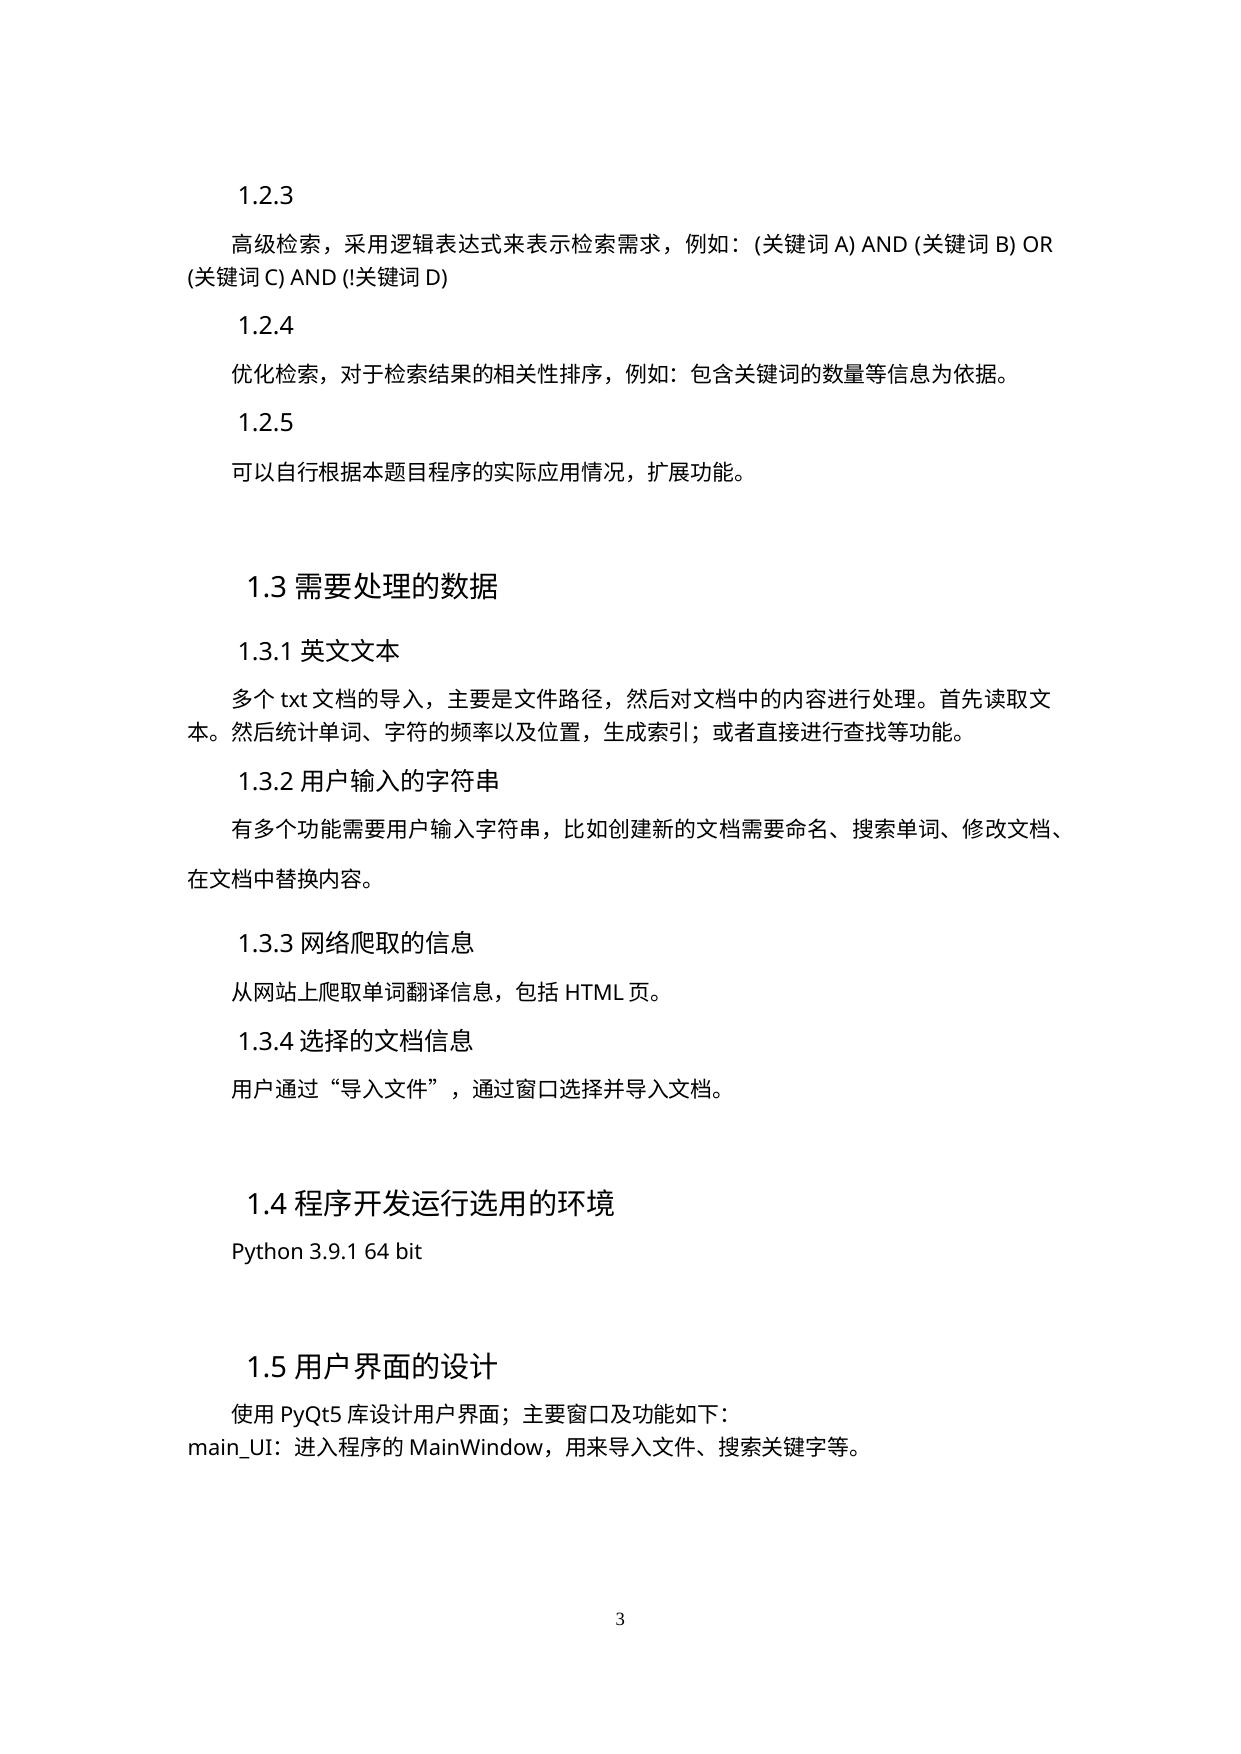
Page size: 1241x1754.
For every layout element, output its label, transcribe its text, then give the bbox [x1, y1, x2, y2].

text 1.4 程序开发运行选用的环境 [187, 1169, 1053, 1234]
text 1.2.3 [187, 162, 1053, 227]
text 1.2.5 [187, 389, 1053, 454]
text 使用 PyQt5 库设计用户界面；主要窗口及功能如下： [187, 1397, 1053, 1429]
text 1.3.4选择的文档信息 [187, 1007, 1053, 1072]
text 用户通过“导入文件”，通过窗口选择并导入文档。 [187, 1072, 1053, 1104]
text 优化检索，对于检索结果的相关性排序，例如：包含关键词的数量等信息为依据。 [187, 357, 1053, 389]
text 1.3.2 用户输入的字符串 [187, 747, 1053, 812]
text 1.3.3 网络爬取的信息 [187, 909, 1053, 974]
text 可以自行根据本题目程序的实际应用情况，扩展功能。 [187, 454, 1053, 487]
text 1.2.4 [187, 292, 1053, 357]
text 有多个功能需要用户输入字符串，比如创建新的文档需要命名、搜索单词、修改文档、在文档中替换内容。 [187, 812, 1053, 909]
text 从网站上爬取单词翻译信息，包括 HTML页。 [187, 974, 1053, 1007]
text 1.3.1 英文文本 [187, 617, 1053, 682]
text 1.3 需要处理的数据 [187, 552, 1053, 617]
text Python 3.9.1 64 bit [187, 1234, 1053, 1267]
text main_UI：进入程序的 MainWindow，用来导入文件、搜索关键字等。 [187, 1429, 1053, 1462]
text 1.5 用户界面的设计 [187, 1332, 1053, 1397]
text 高级检索，采用逻辑表达式来表示检索需求，例如：(关键词A) AND (关键词B) OR (关键词C) AND (!关键词D) [187, 227, 1053, 292]
text 多个txt文档的导入，主要是文件路径，然后对文档中的内容进行处理。首先读取文本。然后统计单词、字符的频率以及位置，生成索引；或者直接进行查找等功能。 [187, 682, 1053, 747]
